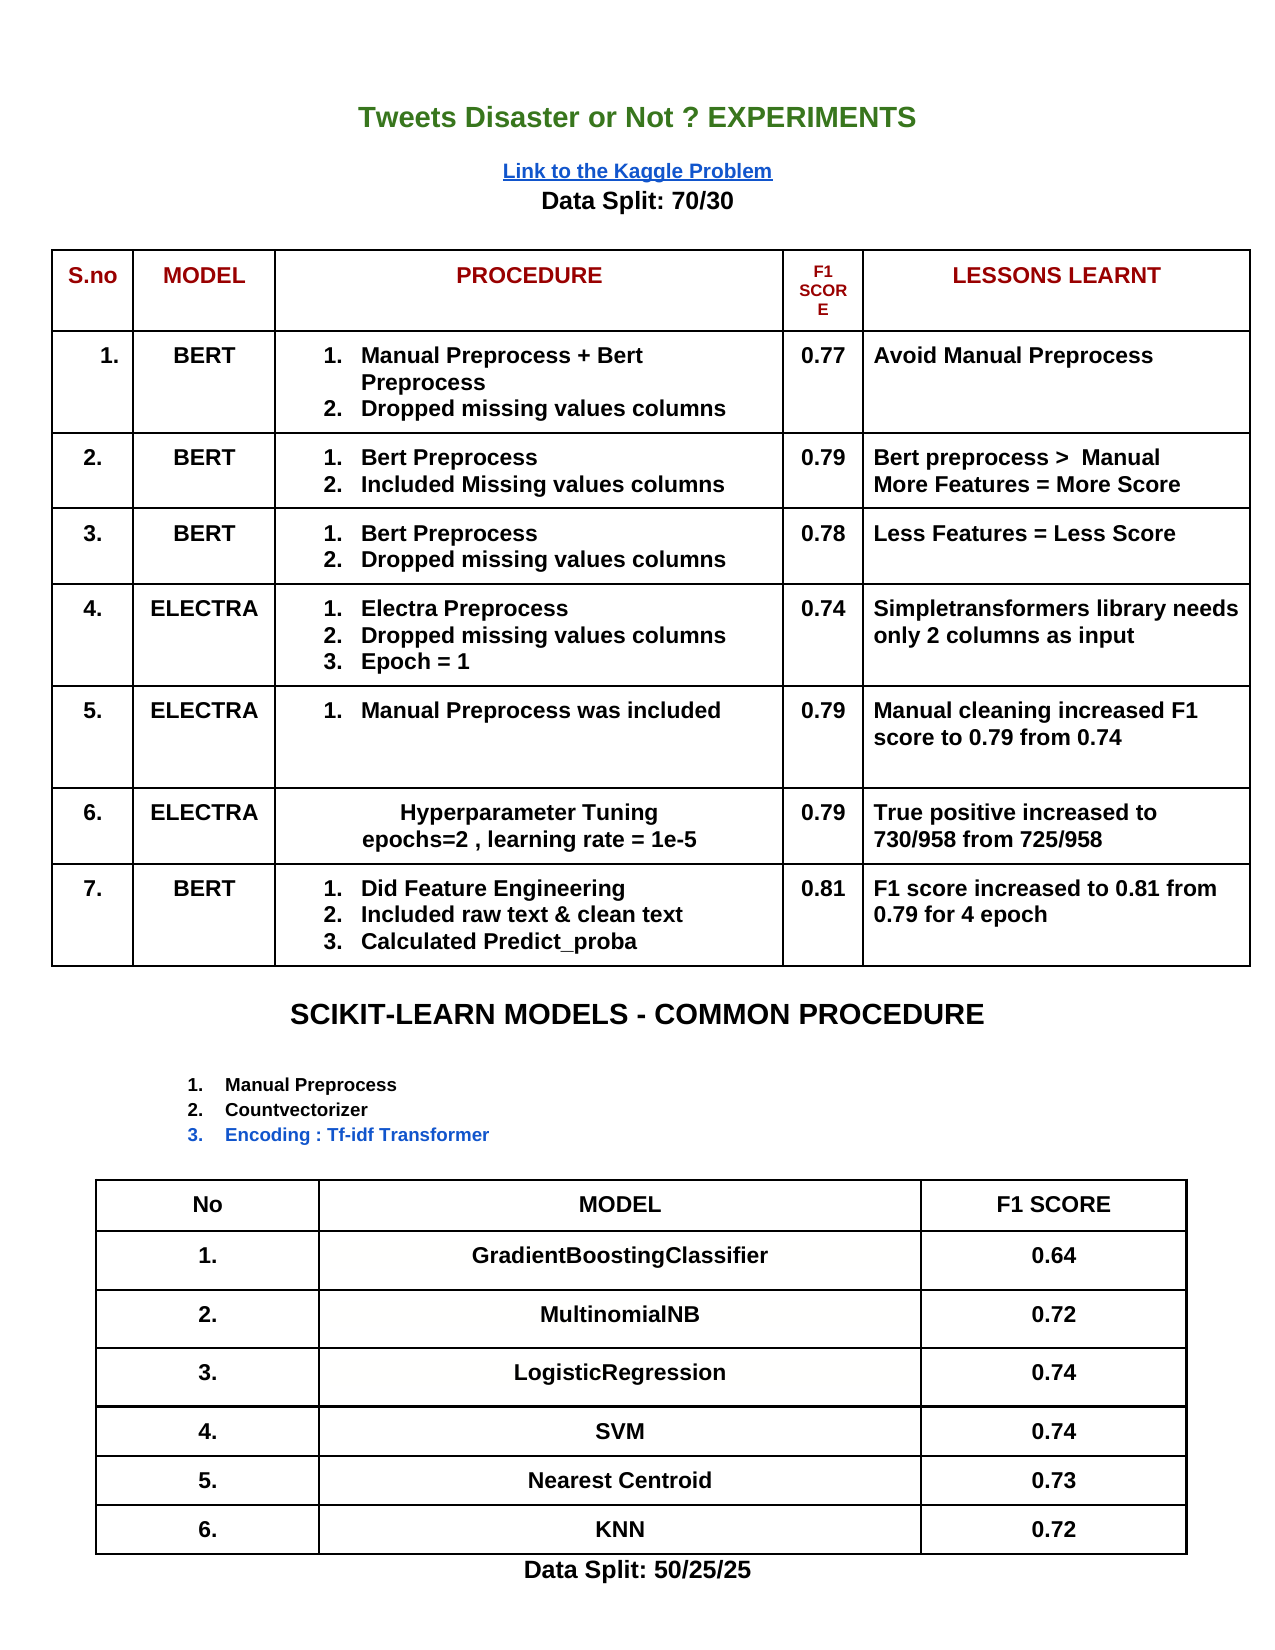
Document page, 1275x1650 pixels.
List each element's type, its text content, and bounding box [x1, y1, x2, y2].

table_cell Avoid Manual Preprocess [864, 332, 1249, 432]
list Encoding : Tf-idf Transformer [187, 1123, 1200, 1145]
table_cell 7. [53, 865, 132, 964]
table_cell 0.74 [922, 1349, 1185, 1405]
table_cell Bert Preprocess Dropped missing values columns [276, 509, 782, 583]
table_cell 0.79 [784, 434, 862, 507]
table_cell 4. [53, 585, 132, 685]
table_cell 0.78 [784, 509, 862, 583]
table_cell 2. [53, 434, 132, 507]
table_cell ELECTRA [134, 789, 274, 862]
table_cell Manual Preprocess was included [276, 687, 782, 787]
table_cell BERT [134, 332, 274, 432]
table_cell 0.79 [784, 789, 862, 862]
table_cell 0.79 [784, 687, 862, 787]
text Data Split: 70/30 [75, 186, 1200, 215]
table_cell 0.74 [922, 1408, 1185, 1454]
table_header F1 SCORE [922, 1181, 1185, 1230]
table_cell ELECTRA [134, 585, 274, 685]
text Link to the Kaggle Problem [75, 158, 1200, 182]
table_cell [53, 332, 132, 432]
table_cell 0.74 [784, 585, 862, 685]
list Countvectorizer [187, 1099, 1200, 1120]
list Manual Preprocess [187, 1074, 1200, 1095]
subtitle Tweets Disaster or Not ? EXPERIMENTS [75, 100, 1200, 133]
table_cell GradientBoostingClassifier [320, 1232, 920, 1288]
table_cell BERT [134, 865, 274, 964]
table_cell Less Features = Less Score [864, 509, 1249, 583]
text Data Split: 50/25/25 [75, 1555, 1200, 1584]
table_cell 0.72 [922, 1506, 1185, 1553]
table_header MODEL [320, 1181, 920, 1230]
table_header LESSONS LEARNT [864, 251, 1249, 330]
table_cell 2. [97, 1291, 318, 1347]
table_cell 0.77 [784, 332, 862, 432]
table_cell 6. [97, 1506, 318, 1553]
table_cell Did Feature Engineering Included raw text & clean text Calculated Predict_proba [276, 865, 782, 964]
table_cell 0.81 [784, 865, 862, 964]
table_cell 4. [97, 1408, 318, 1454]
text SCIKIT-LEARN MODELS - COMMON PROCEDURE [75, 997, 1200, 1030]
table_header S.no [53, 251, 132, 330]
table_header F1 SCORE [784, 251, 862, 330]
table_cell Bert preprocess > Manual More Features = More Score [864, 434, 1249, 507]
table_cell Bert Preprocess Included Missing values columns [276, 434, 782, 507]
table_cell Electra Preprocess Dropped missing values columns Epoch = 1 [276, 585, 782, 685]
table_cell 0.64 [922, 1232, 1185, 1288]
table_cell LogisticRegression [320, 1349, 920, 1405]
table_cell BERT [134, 509, 274, 583]
table_cell ELECTRA [134, 687, 274, 787]
table_cell 5. [53, 687, 132, 787]
table_cell SVM [320, 1408, 920, 1454]
table_cell Manual Preprocess + Bert Preprocess Dropped missing values columns [276, 332, 782, 432]
table_cell 0.72 [922, 1291, 1185, 1347]
table_cell 0.73 [922, 1457, 1185, 1504]
table_cell 5. [97, 1457, 318, 1504]
table_cell 3. [97, 1349, 318, 1405]
table_cell 3. [53, 509, 132, 583]
table_header MODEL [134, 251, 274, 330]
table_cell 1. [97, 1232, 318, 1288]
table_header No [97, 1181, 318, 1230]
table_cell Nearest Centroid [320, 1457, 920, 1504]
table_cell 6. [53, 789, 132, 862]
table_cell BERT [134, 434, 274, 507]
table_cell MultinomialNB [320, 1291, 920, 1347]
table_cell Manual cleaning increased F1 score to 0.79 from 0.74 [864, 687, 1249, 787]
table_cell F1 score increased to 0.81 from 0.79 for 4 epoch [864, 865, 1249, 964]
table_header PROCEDURE [276, 251, 782, 330]
table_cell Simpletransformers library needs only 2 columns as input [864, 585, 1249, 685]
table_cell Hyperparameter Tuning epochs=2 , learning rate = 1e-5 [276, 789, 782, 862]
table_cell True positive increased to 730/958 from 725/958 [864, 789, 1249, 862]
table_cell KNN [320, 1506, 920, 1553]
